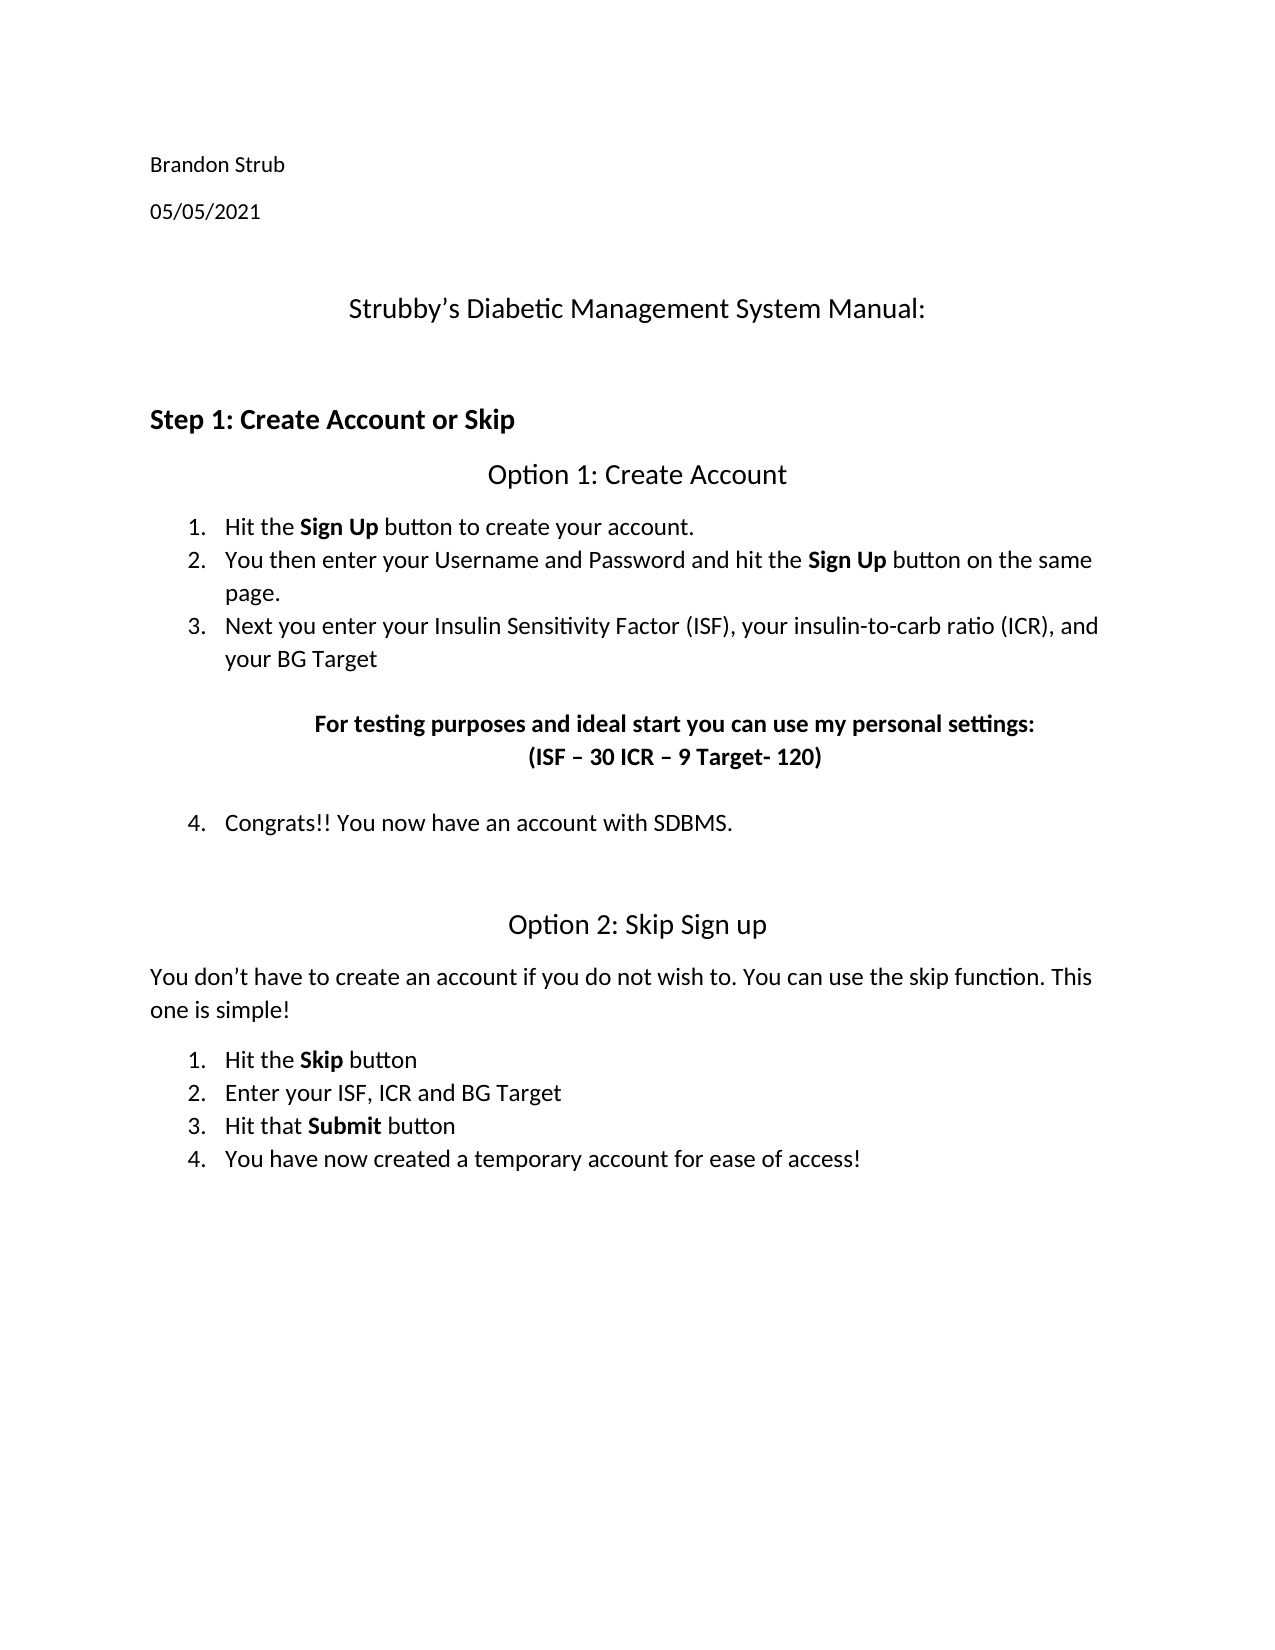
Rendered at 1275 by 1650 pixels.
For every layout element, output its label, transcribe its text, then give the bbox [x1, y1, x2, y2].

text Strubby’s Diabetic Management System Manual: [150, 291, 1125, 326]
list Congrats!! You now have an account with SDBMS. [187, 807, 1125, 838]
text 05/05/2021 [150, 197, 1125, 225]
list You have now created a temporary account for ease of access! [187, 1143, 1125, 1173]
list Hit the Skip button [187, 1044, 1125, 1074]
text Step 1: Create Account or Skip [150, 401, 1125, 436]
text Brandon Strub [150, 150, 1125, 178]
list Hit the Sign Up button to create your account. [187, 511, 1125, 542]
text Option 1: Create Account [150, 456, 1125, 492]
text You don’t have to create an account if you do not wish to. You can use the skip function. This one is simple! [150, 962, 1125, 1025]
list Hit that Submit button [187, 1110, 1125, 1140]
list You then enter your Username and Password and hit the Sign Up button on the same page. [187, 544, 1125, 607]
list Next you enter your Insulin Sensitivity Factor (ISF), your insulin-to-carb ratio (ICR), and your BG Target [187, 610, 1125, 673]
list (ISF – 30 ICR – 9 Target- 120) [225, 741, 1125, 772]
list For testing purposes and ideal start you can use my personal settings: [225, 708, 1125, 739]
list Enter your ISF, ICR and BG Target [187, 1077, 1125, 1107]
text Option 2: Skip Sign up [150, 906, 1125, 942]
